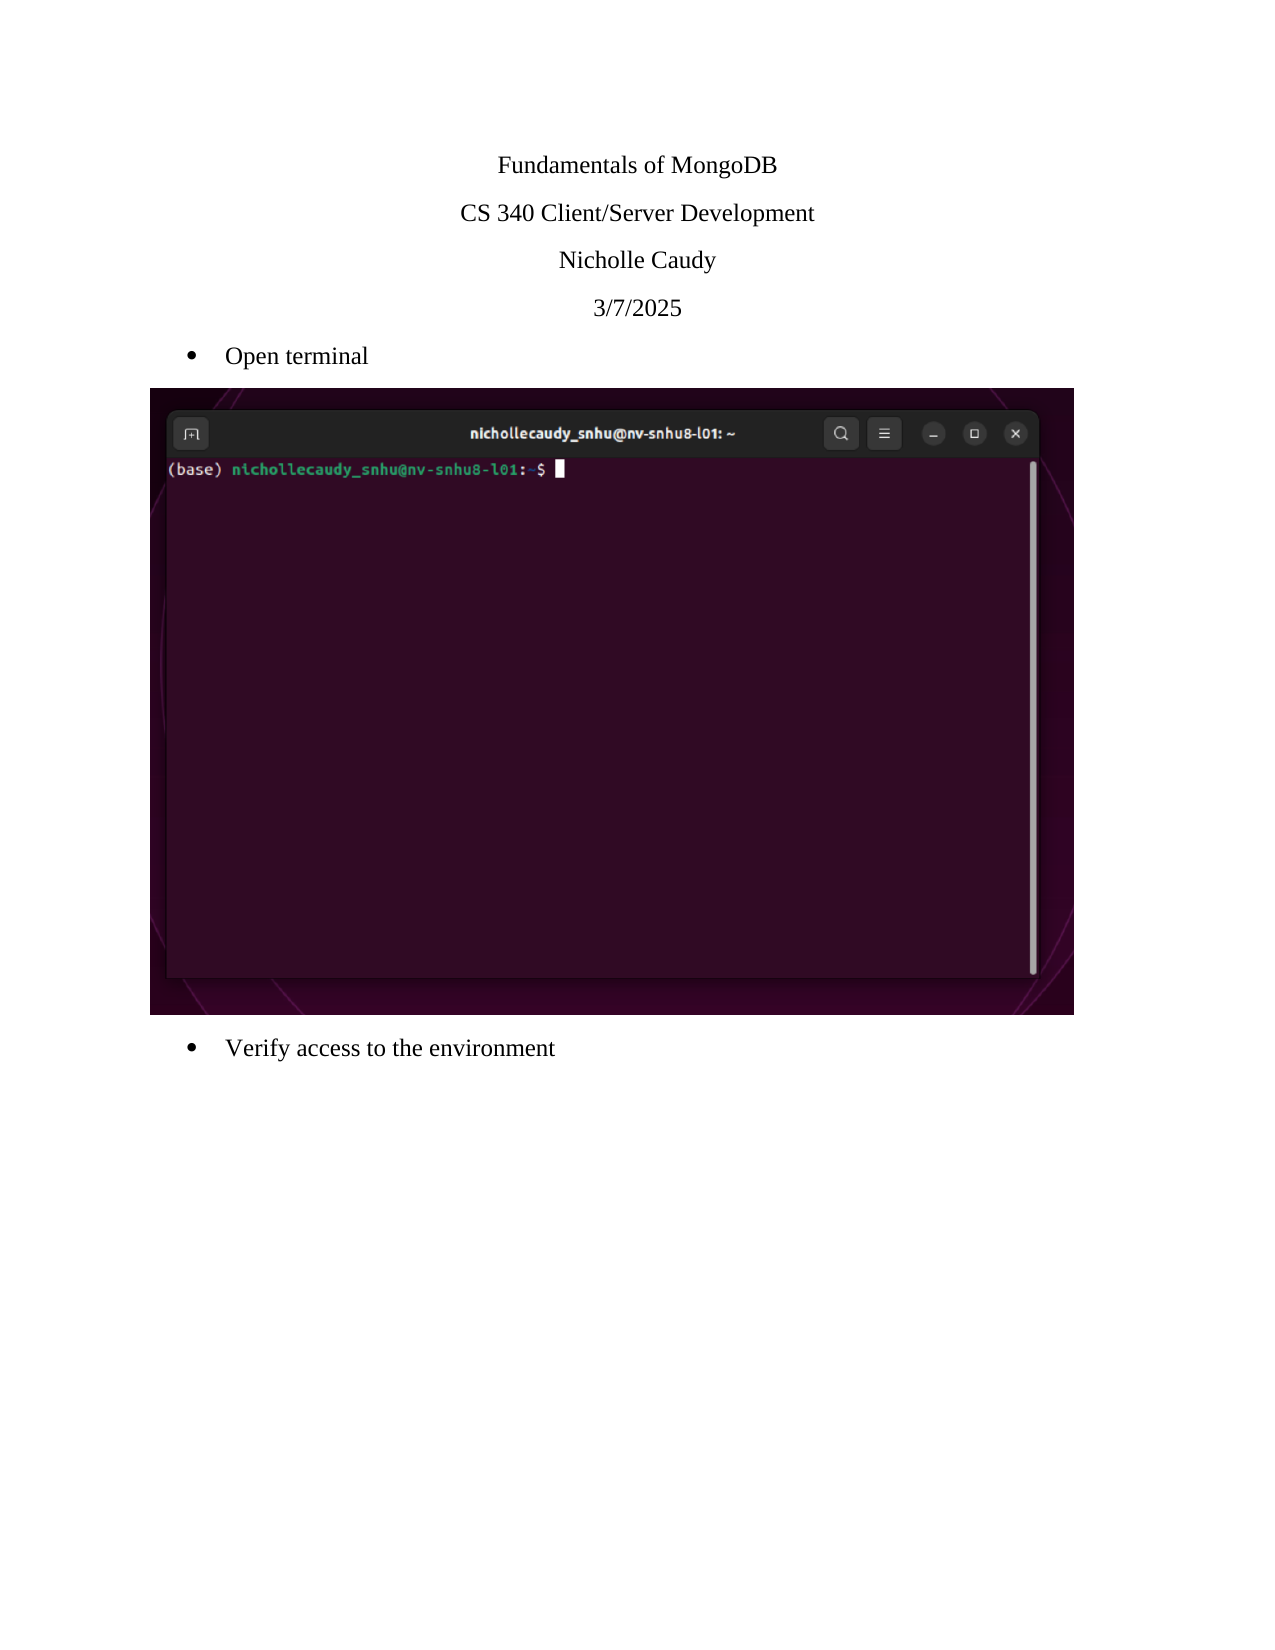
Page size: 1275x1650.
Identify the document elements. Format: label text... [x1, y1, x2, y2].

list Open terminal [187, 341, 1125, 369]
picture [150, 388, 1074, 1015]
list Verify access to the environment [187, 1033, 1125, 1062]
text Fundamentals of MongoDB [150, 150, 1125, 179]
text Nicholle Caudy [150, 245, 1125, 274]
text CS 340 Client/Server Development [150, 198, 1125, 226]
text 3/7/2025 [150, 293, 1125, 322]
